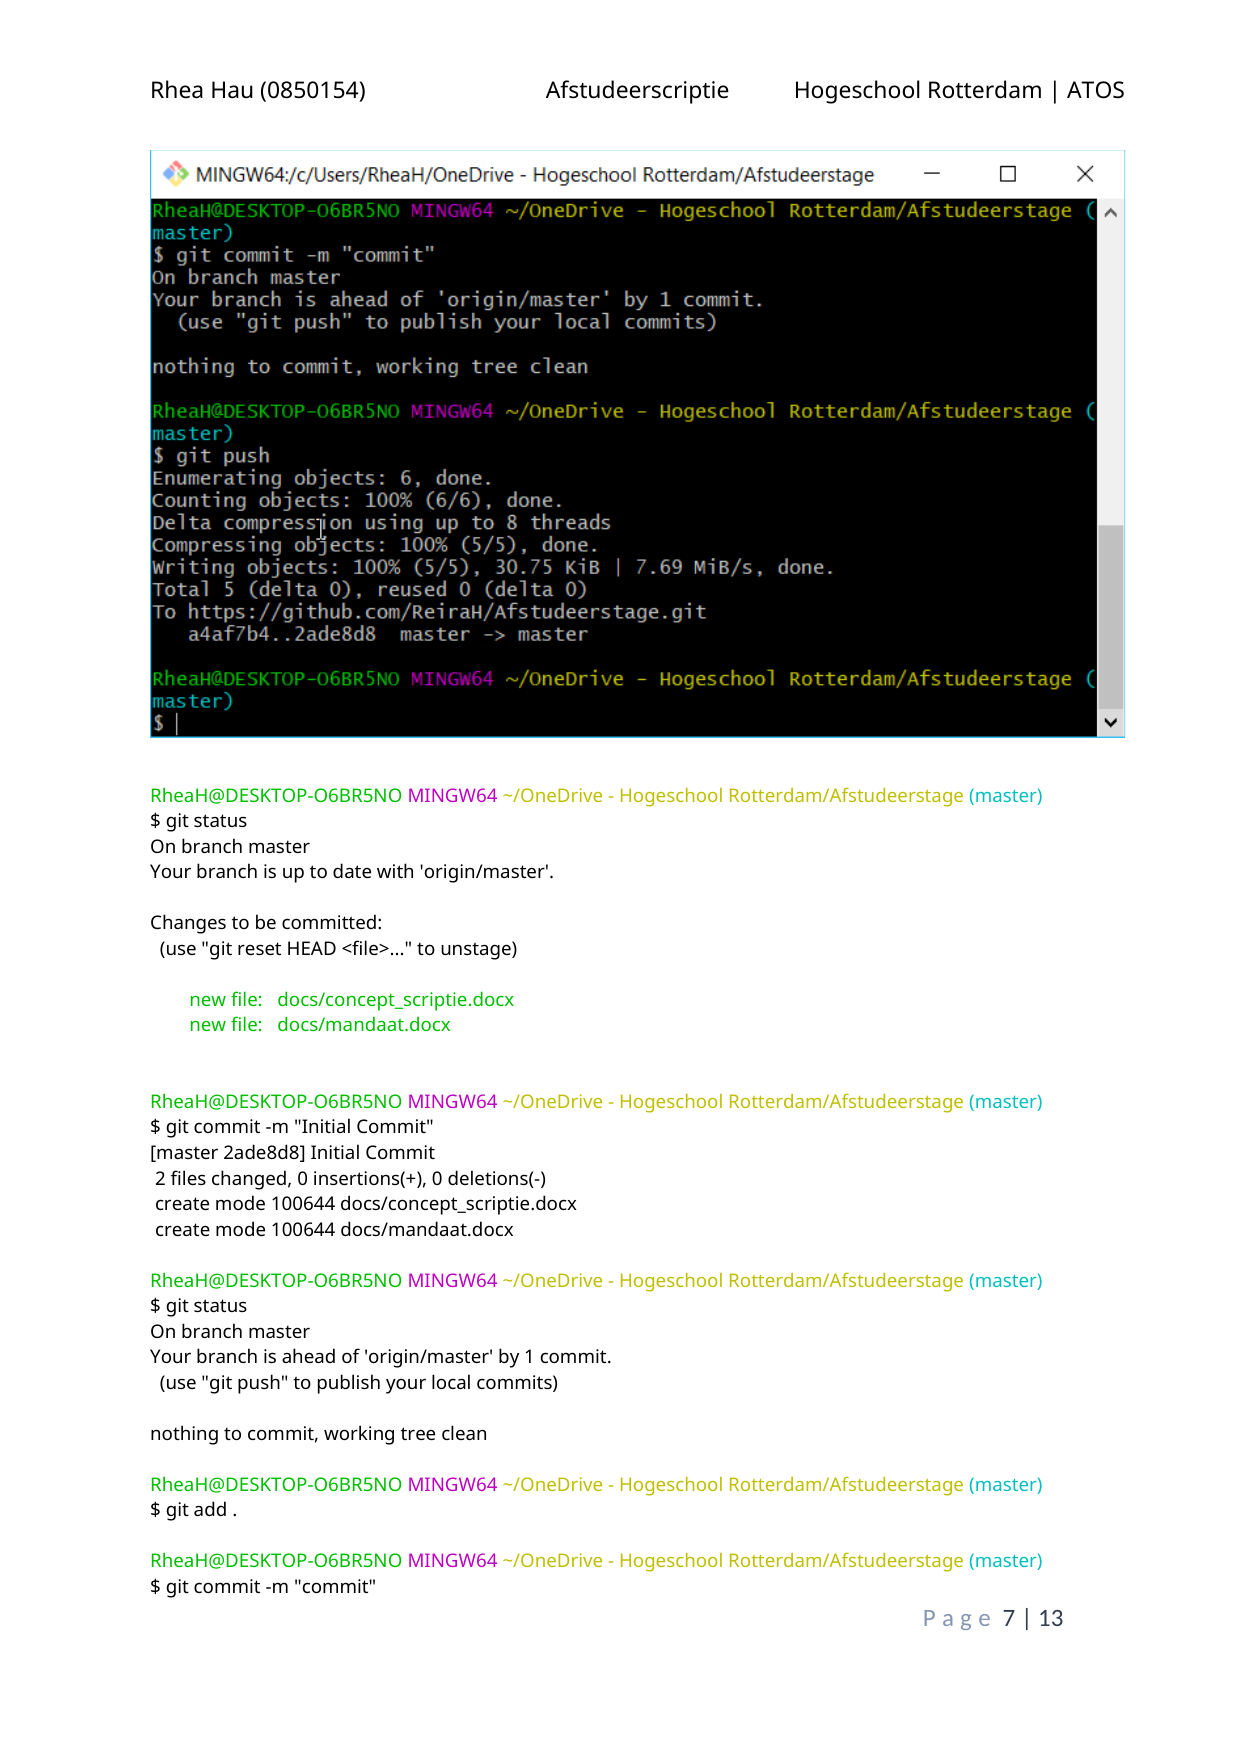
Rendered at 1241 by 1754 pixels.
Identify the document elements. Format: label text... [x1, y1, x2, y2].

text RheaH@DESKTOP-O6BR5NO MINGW64 ~/OneDrive - Hogeschool Rotterdam/Afstudeerstage (master) [150, 1088, 1090, 1114]
text Your branch is up to date with 'origin/master'. [150, 858, 1090, 884]
text [master 2ade8d8] Initial Commit [150, 1139, 1090, 1165]
text new file: docs/concept_scriptie.docx [150, 986, 1090, 1012]
text RheaH@DESKTOP-O6BR5NO MINGW64 ~/OneDrive - Hogeschool Rotterdam/Afstudeerstage (master) [150, 782, 1090, 807]
text 2 files changed, 0 insertions(+), 0 deletions(-) [150, 1165, 1090, 1190]
text (use "git reset HEAD <file>..." to unstage) [150, 935, 1090, 961]
picture [150, 150, 1125, 738]
text RheaH@DESKTOP-O6BR5NO MINGW64 ~/OneDrive - Hogeschool Rotterdam/Afstudeerstage (master) [150, 1471, 1090, 1497]
text nothing to commit, working tree clean [150, 1420, 1090, 1446]
text $ git status [150, 807, 1090, 833]
text $ git commit -m "commit" [150, 1573, 1090, 1599]
text Your branch is ahead of 'origin/master' by 1 commit. [150, 1343, 1090, 1369]
text $ git commit -m "Initial Commit" [150, 1114, 1090, 1139]
text $ git add . [150, 1497, 1090, 1522]
text new file: docs/mandaat.docx [150, 1012, 1090, 1037]
text (use "git push" to publish your local commits) [150, 1369, 1090, 1394]
text create mode 100644 docs/concept_scriptie.docx [150, 1190, 1090, 1216]
text RheaH@DESKTOP-O6BR5NO MINGW64 ~/OneDrive - Hogeschool Rotterdam/Afstudeerstage (master) [150, 1267, 1090, 1292]
text On branch master [150, 1318, 1090, 1343]
text $ git status [150, 1292, 1090, 1318]
text Changes to be committed: [150, 909, 1090, 935]
text On branch master [150, 833, 1090, 858]
text RheaH@DESKTOP-O6BR5NO MINGW64 ~/OneDrive - Hogeschool Rotterdam/Afstudeerstage (master) [150, 1548, 1090, 1573]
text create mode 100644 docs/mandaat.docx [150, 1216, 1090, 1241]
